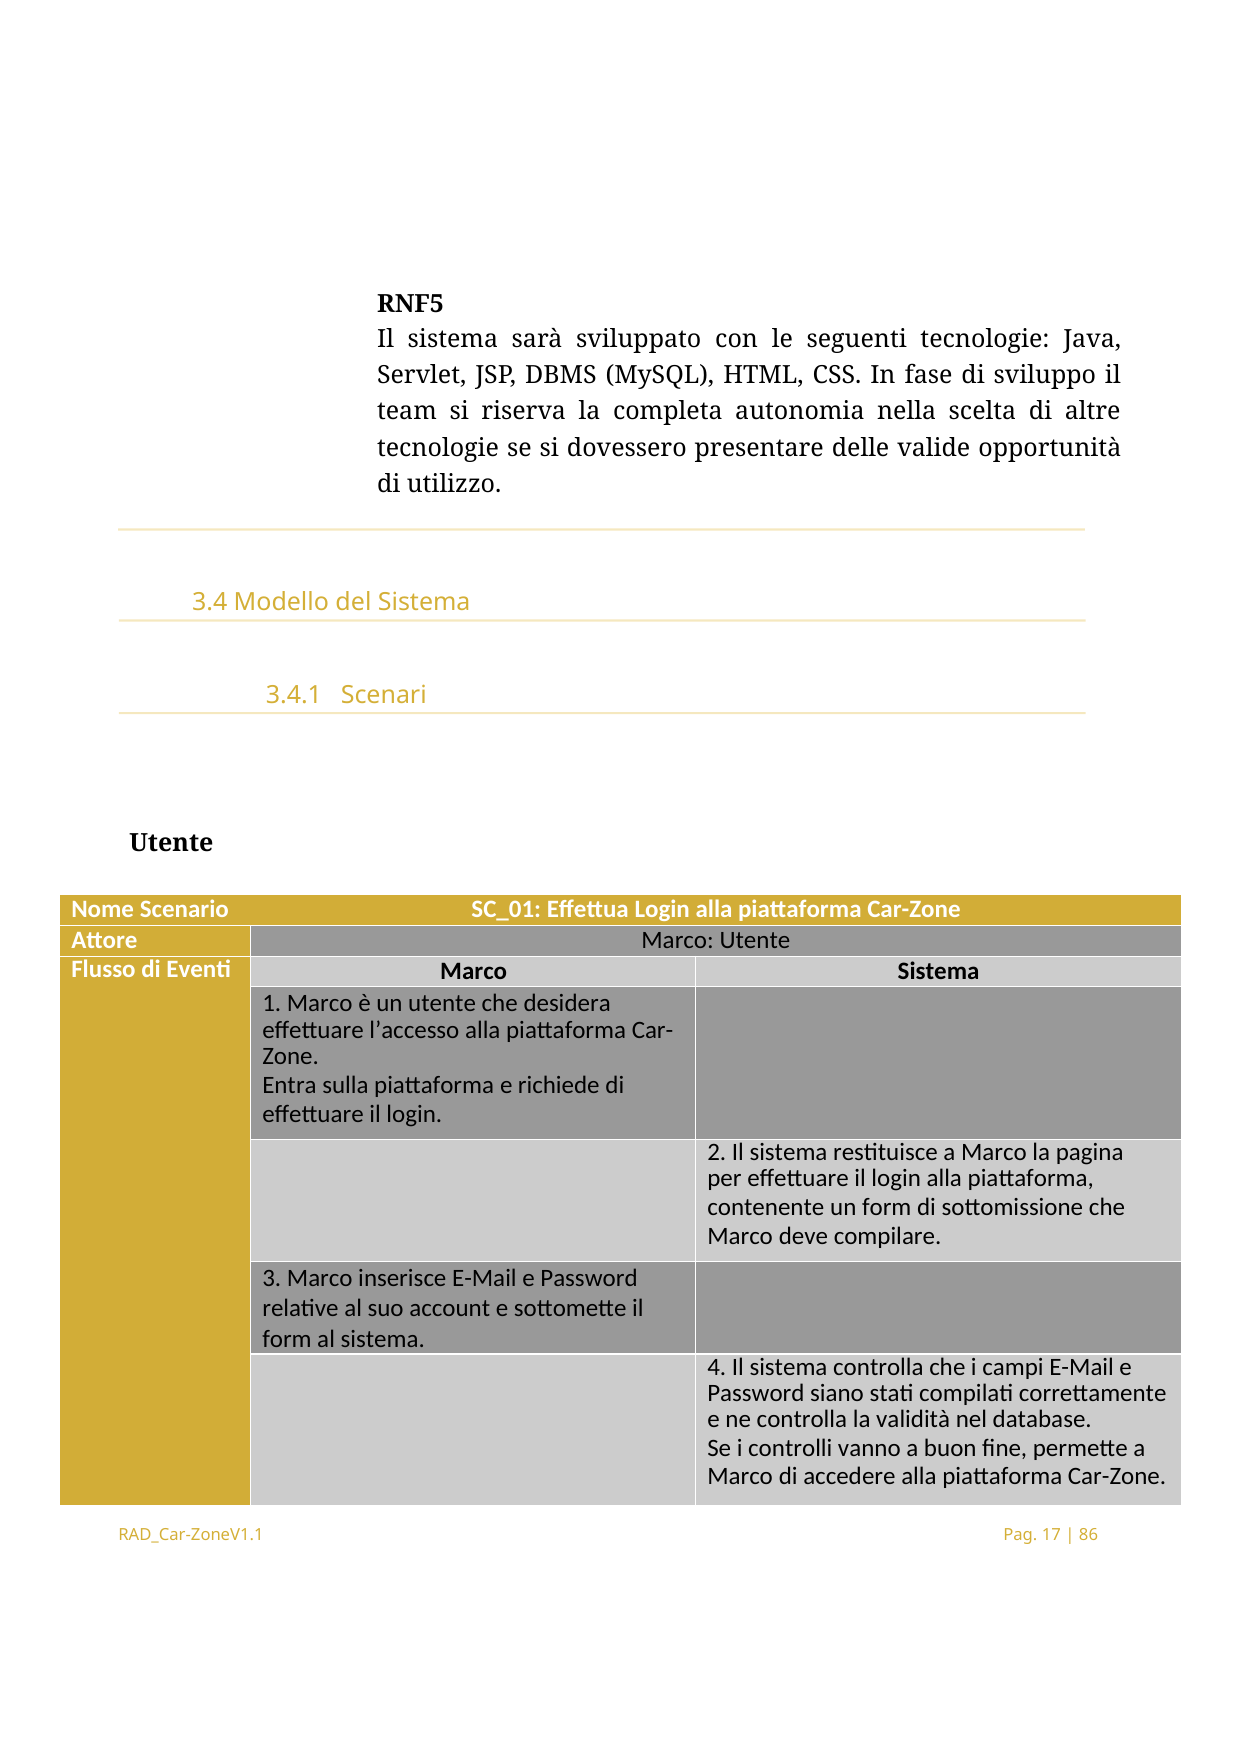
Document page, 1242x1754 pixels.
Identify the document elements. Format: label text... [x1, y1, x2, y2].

table_cell Attore [60, 926, 250, 956]
table_cell 3. Marco inserisce E-Mail e Password relative al suo account e sottomette il form al sistema. [251, 1262, 695, 1353]
table_cell 4. Il sistema controlla che i campi E-Mail e Password siano stati compilati correttamente e ne controlla la validità nel database. Se i controlli vanno a buon fine, permette a Marco di accedere alla piattaforma Car-Zone. [696, 1355, 1181, 1505]
table_cell [251, 1355, 695, 1505]
table_cell Marco: Utente [251, 926, 1181, 956]
table_header SC_01: Effettua Login alla piattaforma Car-Zone [251, 895, 1181, 925]
table_cell 1. Marco è un utente che desidera effettuare l’accesso alla piattaforma Car- Zone. Entra sulla piattaforma e richiede di effettuare il login. [251, 987, 695, 1139]
table_cell [696, 1262, 1181, 1353]
subtitle Scenari [266, 676, 1122, 710]
text RNF5 [341, 286, 1122, 320]
table_cell Flusso di Eventi [60, 957, 250, 1505]
table_cell Sistema [696, 957, 1181, 986]
table_cell [696, 987, 1181, 1139]
table_cell [251, 1140, 695, 1261]
table_cell Marco [251, 957, 695, 986]
table_header Nome Scenario [60, 895, 251, 925]
text Utente [129, 825, 1122, 859]
list Il sistema sarà sviluppato con le seguenti tecnologie: Java, Servlet, JSP, DBMS (MySQL), HTML, CSS. In fase di sviluppo il team si riserva la completa autonomia nella scelta di altre tecnologie se si dovessero presentare delle valide opportunità di utilizzo. [377, 320, 1122, 500]
subtitle 3.4 Modello del Sistema [155, 584, 1122, 618]
table_cell 2. Il sistema restituisce a Marco la pagina per effettuare il login alla piattaforma, contenente un form di sottomissione che Marco deve compilare. [696, 1140, 1181, 1261]
